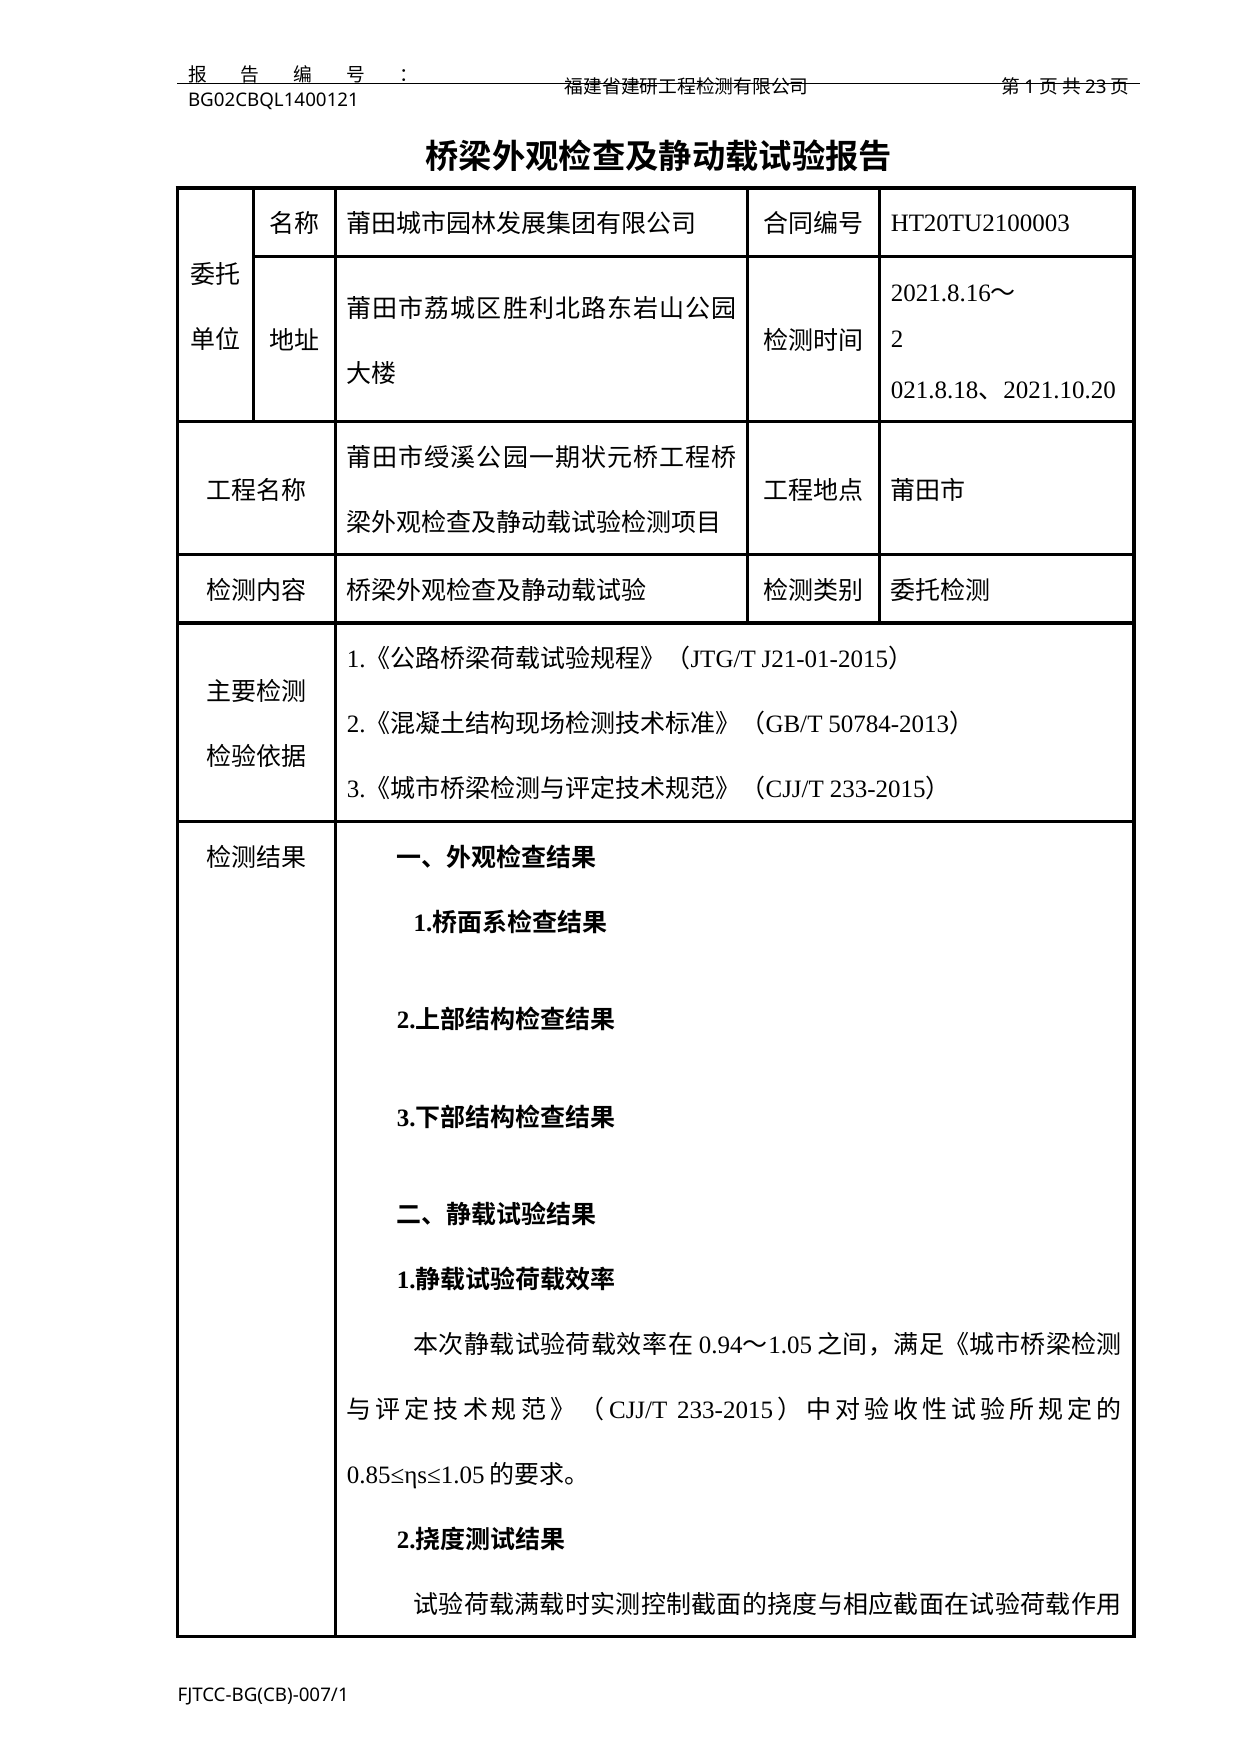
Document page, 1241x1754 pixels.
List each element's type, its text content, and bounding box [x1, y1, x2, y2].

table_cell 主要检测 检验依据 [179, 625, 334, 819]
table_cell 莆田市荔城区胜利北路东岩山公园大楼 [337, 258, 746, 420]
table_cell 检测内容 [179, 556, 334, 621]
table_cell 工程地点 [749, 423, 878, 553]
table_cell 检测结果 [179, 823, 334, 1635]
table_header HT20TU2100003 [881, 190, 1132, 254]
table_header 名称 [255, 190, 334, 254]
table_cell 检测类别 [749, 556, 878, 621]
table_header 合同编号 [749, 190, 878, 254]
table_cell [337, 823, 1132, 1635]
table_cell 地址 [255, 258, 334, 420]
table_cell 检测时间 [749, 258, 878, 420]
table_cell 桥梁外观检查及静动载试验 [337, 556, 746, 621]
table_cell 莆田市绶溪公园一期状元桥工程桥梁外观检查及静动载试验检测项目 [337, 423, 746, 553]
table_header 莆田城市园林发展集团有限公司 [337, 190, 746, 254]
table_cell 莆田市 [881, 423, 1132, 553]
table_cell 1.《公路桥梁荷载试验规程》（JTG/T J21-01-2015） 2.《混凝土结构现场检测技术标准》（GB/T 50784-2013） 3.《城市桥梁检测与评定技术规范》（CJJ/T 233-2015） [337, 625, 1132, 819]
table_cell 2021.8.16～2021.8.18、2021.10.20 [881, 258, 1132, 420]
text 桥梁外观检查及静动载试验报告 [177, 89, 1140, 186]
table_header 委托单位 [179, 190, 252, 420]
table_cell 工程名称 [179, 423, 334, 553]
table_cell 委托检测 [881, 556, 1132, 621]
